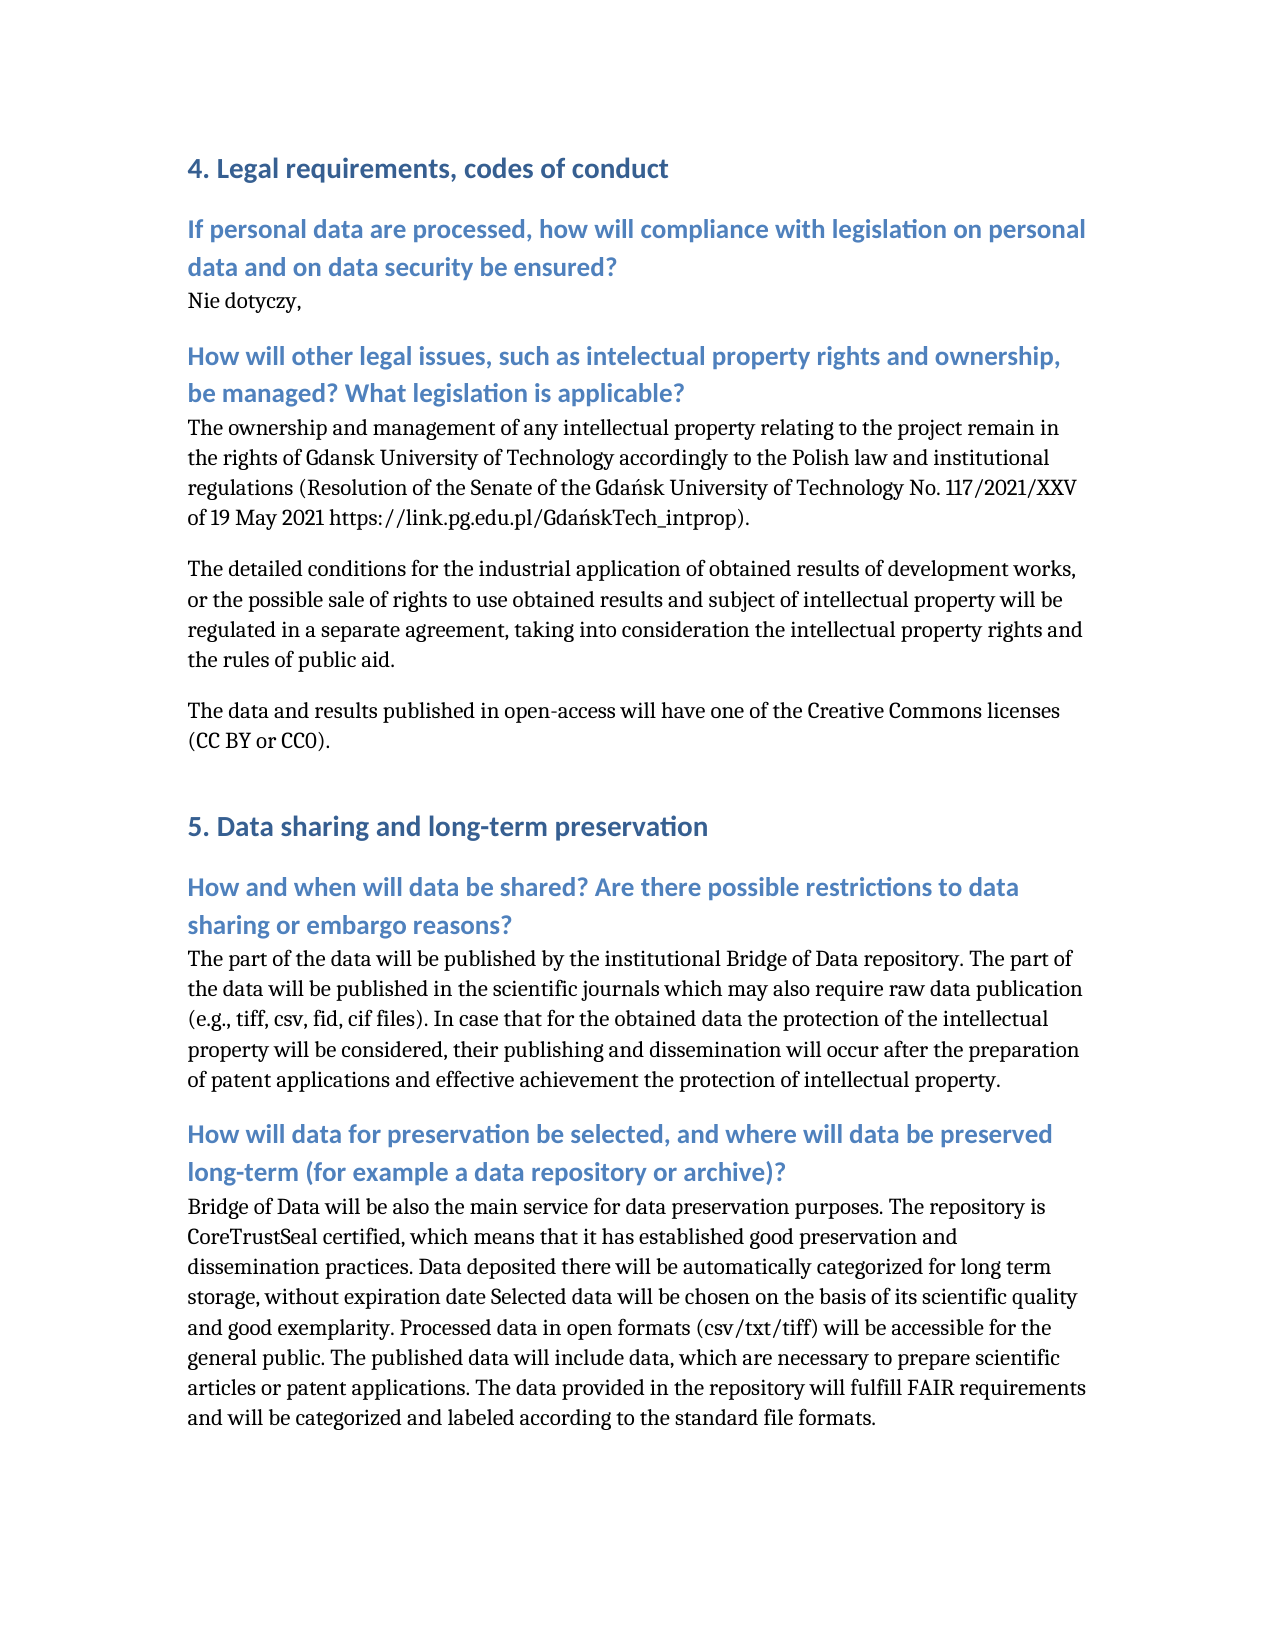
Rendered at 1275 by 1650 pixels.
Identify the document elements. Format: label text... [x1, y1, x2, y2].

text Bridge of Data will be also the main service for data preservation purposes. The repository is CoreTrustSeal certified, which means that it has established good preservation and dissemination practices. Data deposited there will be automatically categorized for long term storage, without expiration date Selected data will be chosen on the basis of its scientific quality and good exemplarity. Processed data in open formats (csv/txt/tiff) will be accessible for the general public. The published data will include data, which are necessary to prepare scientific articles or patent applications. The data provided in the repository will fulfill FAIR requirements and will be categorized and labeled according to the standard file formats. [187, 1193, 1087, 1431]
subtitle How will other legal issues, such as intelectual property rights and ownership, be managed? What legislation is applicable? [187, 339, 1087, 409]
text The detailed conditions for the industrial application of obtained results of development works, or the possible sale of rights to use obtained results and subject of intellectual property will be regulated in a separate agreement, taking into consideration the intellectual property rights and the rules of public aid. [187, 556, 1087, 673]
text The ownership and management of any intellectual property relating to the project remain in the rights of Gdansk University of Technology accordingly to the Polish law and institutional regulations (Resolution of the Senate of the Gdańsk University of Technology No. 117/2021/XXV of 19 May 2021 https://link.pg.edu.pl/GdańskTech_intprop). [187, 414, 1087, 531]
subtitle 5. Data sharing and long-term preservation [187, 808, 1087, 844]
subtitle How will data for preservation be selected, and where will data be preserved long-term (for example a data repository or archive)? [187, 1118, 1087, 1189]
subtitle 4. Legal requirements, codes of conduct [187, 150, 1087, 186]
text The part of the data will be published by the institutional Bridge of Data repository. The part of the data will be published in the scientific journals which may also require raw data publication (e.g., tiff, csv, fid, cif files). In case that for the obtained data the protection of the intellectual property will be considered, their publishing and dissemination will occur after the preparation of patent applications and effective achievement the protection of intellectual property. [187, 946, 1087, 1093]
text Nie dotyczy, [187, 288, 1087, 314]
subtitle How and when will data be shared? Are there possible restrictions to data sharing or embargo reasons? [187, 870, 1087, 941]
text The data and results published in open-access will have one of the Creative Commons licenses (CC BY or CC0). [187, 698, 1087, 754]
subtitle If personal data are processed, how will compliance with legislation on personal data and on data security be ensured? [187, 212, 1087, 283]
